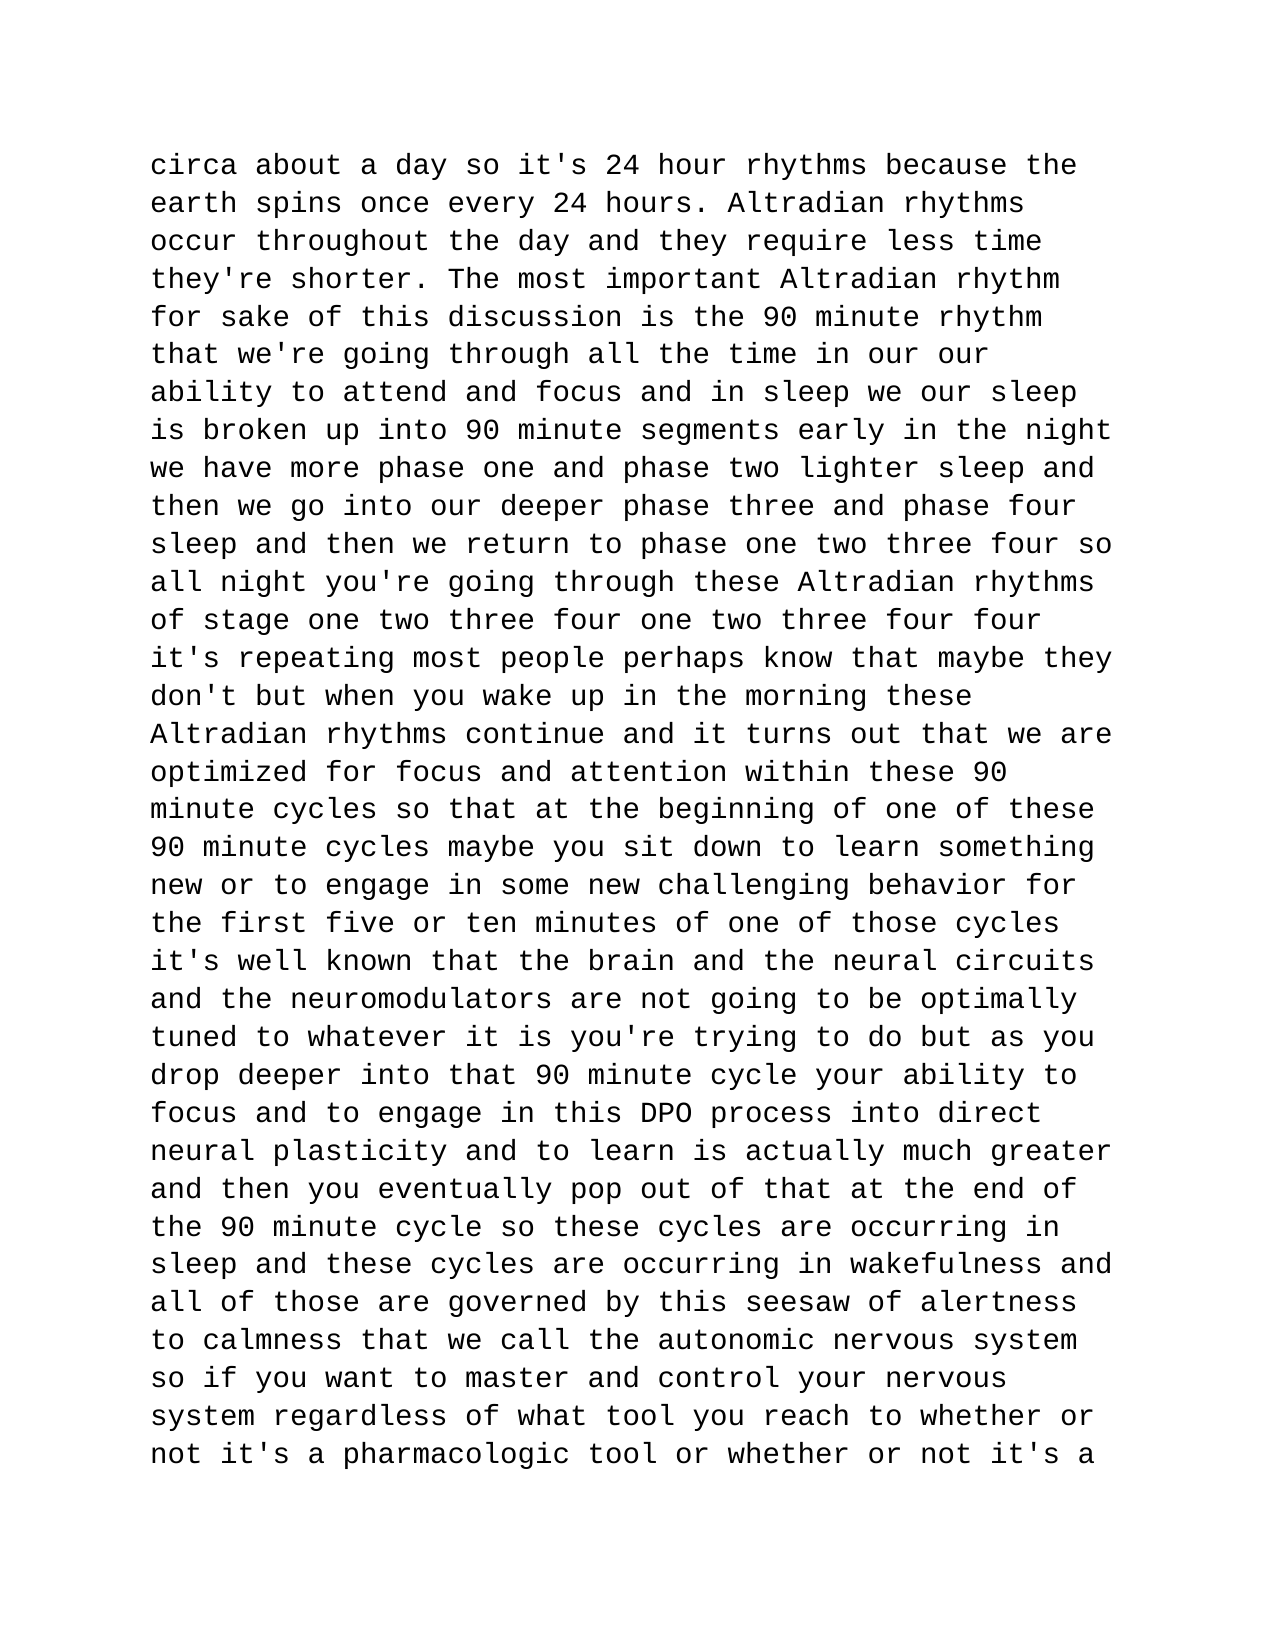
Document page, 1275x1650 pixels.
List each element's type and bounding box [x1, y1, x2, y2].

text [150, 150, 1125, 1472]
